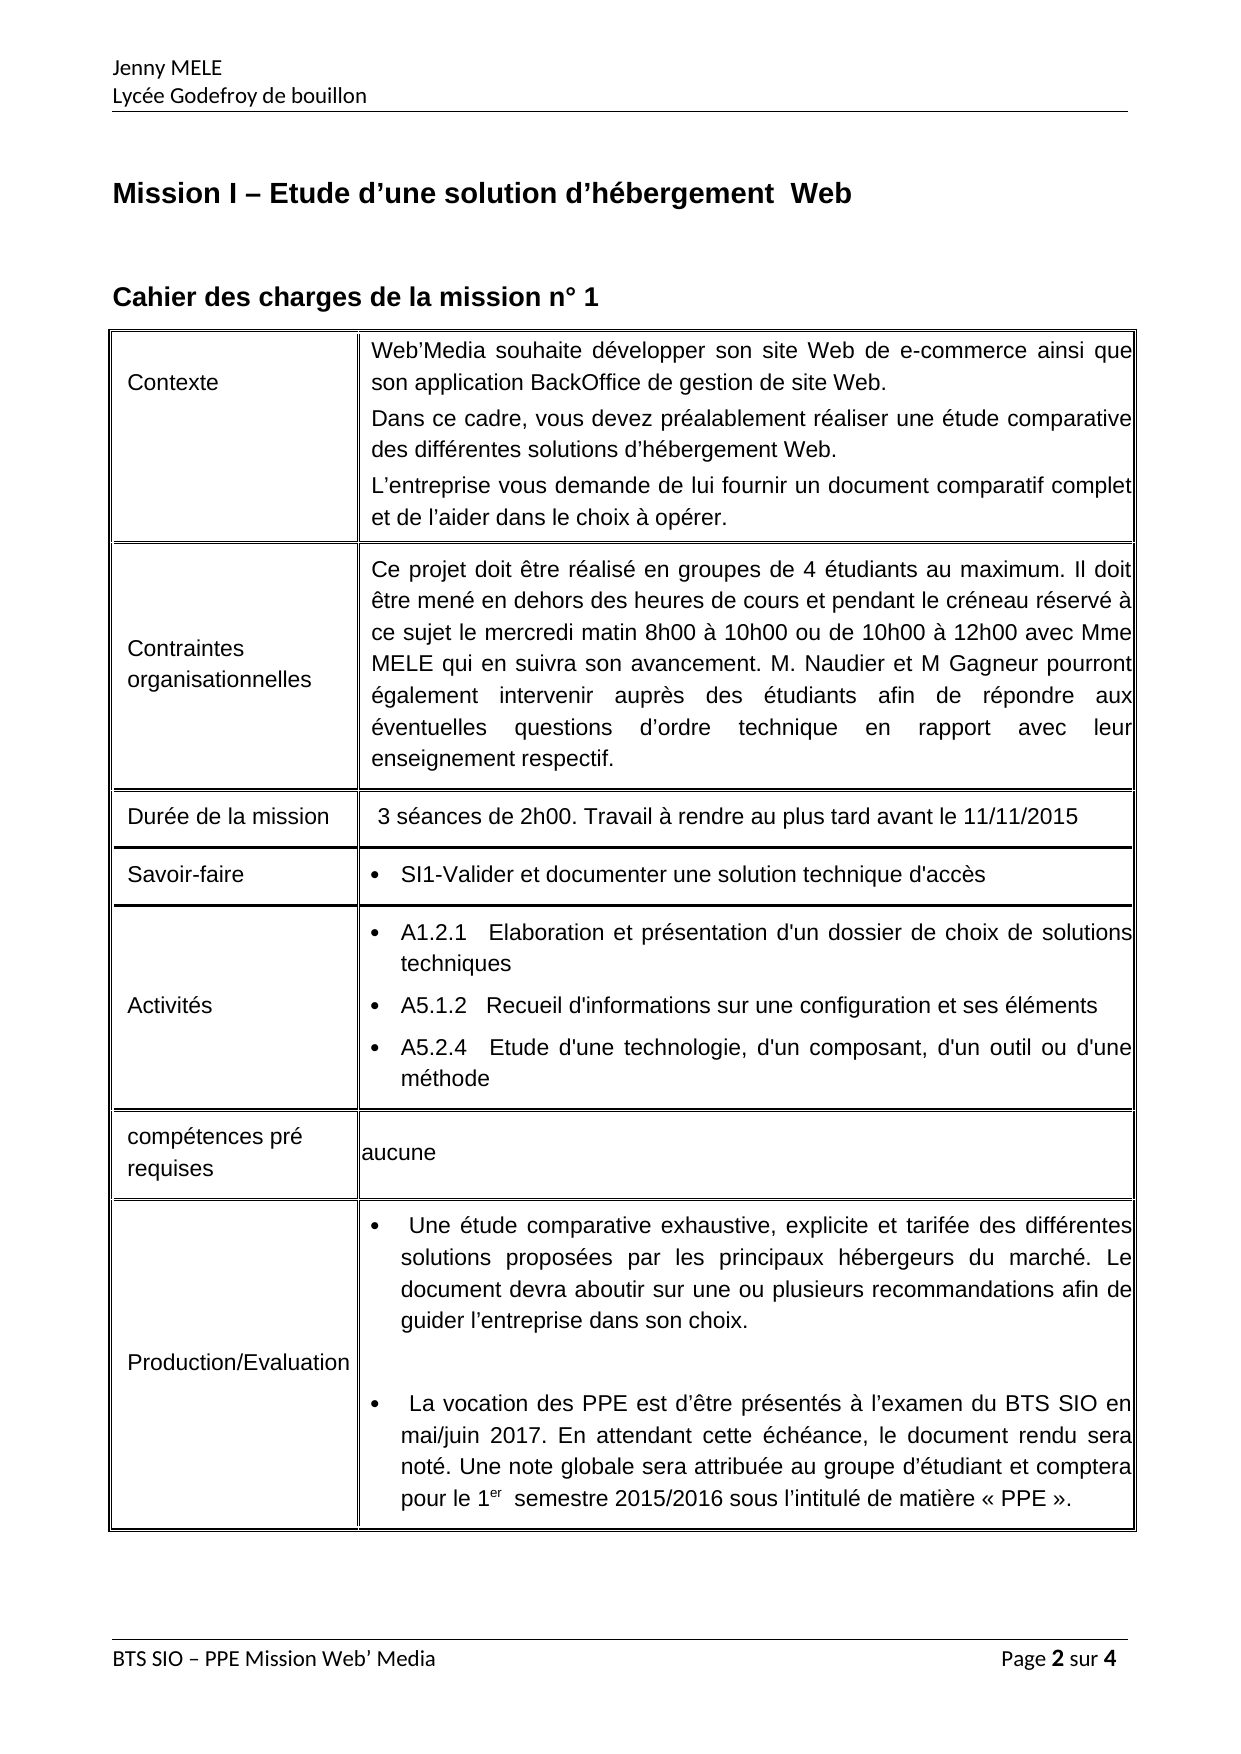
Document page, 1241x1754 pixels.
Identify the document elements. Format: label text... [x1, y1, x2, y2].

table_cell Production/Evaluation [110, 1198, 359, 1528]
text Cahier des charges de la mission n° 1 [112, 281, 1128, 312]
table_cell Contraintes organisationnelles [110, 541, 359, 788]
table_cell Activités [112, 904, 357, 1108]
table_cell A1.2.1 Elaboration et présentation d'un dossier de choix de solutions techniques A5.1.2 Recueil d'informations sur une configuration et ses éléments A5.2.4 Etude d'une technologie, d'un composant, d'un outil ou d'une méthode [360, 904, 1133, 1108]
table_cell compétences pré requises [112, 1108, 357, 1198]
table_cell Durée de la mission [112, 788, 357, 846]
subtitle Mission I – Etude d’une solution d’hébergement Web [112, 176, 1128, 209]
table_cell Savoir-faire [112, 846, 357, 904]
table_cell Une étude comparative exhaustive, explicite et tarifée des différentes solutions proposées par les principaux hébergeurs du marché. Le document devra aboutir sur une ou plusieurs recommandations afin de guider l’entreprise dans son choix. La vocation des PPE est d’être présentés à l’examen du BTS SIO en mai/juin 2017. En attendant cette échéance, le document rendu sera noté. Une note globale sera attribuée au groupe d’étudiant et comptera pour le 1er semestre 2015/2016 sous l’intitulé de matière « PPE ». [359, 1198, 1135, 1528]
table_cell 3 séances de 2h00. Travail à rendre au plus tard avant le 11/11/2015 [360, 788, 1134, 846]
table_header Web’Media souhaite développer son site Web de e-commerce ainsi que son application BackOffice de gestion de site Web. Dans ce cadre, vous devez préalablement réaliser une étude comparative des différentes solutions d’hébergement Web. L’entreprise vous demande de lui fournir un document comparatif complet et de l’aider dans le choix à opérer. [359, 332, 1133, 541]
table_header Contexte [112, 332, 359, 541]
table_cell SI1-Valider et documenter une solution technique d'accès [360, 846, 1133, 904]
table_cell Ce projet doit être réalisé en groupes de 4 étudiants au maximum. Il doit être mené en dehors des heures de cours et pendant le créneau réservé à ce sujet le mercredi matin 8h00 à 10h00 ou de 10h00 à 12h00 avec Mme MELE qui en suivra son avancement. M. Naudier et M Gagneur pourront également intervenir auprès des étudiants afin de répondre aux éventuelles questions d’ordre technique en rapport avec leur enseignement respectif. [359, 541, 1135, 788]
table_cell aucune [360, 1108, 1134, 1198]
